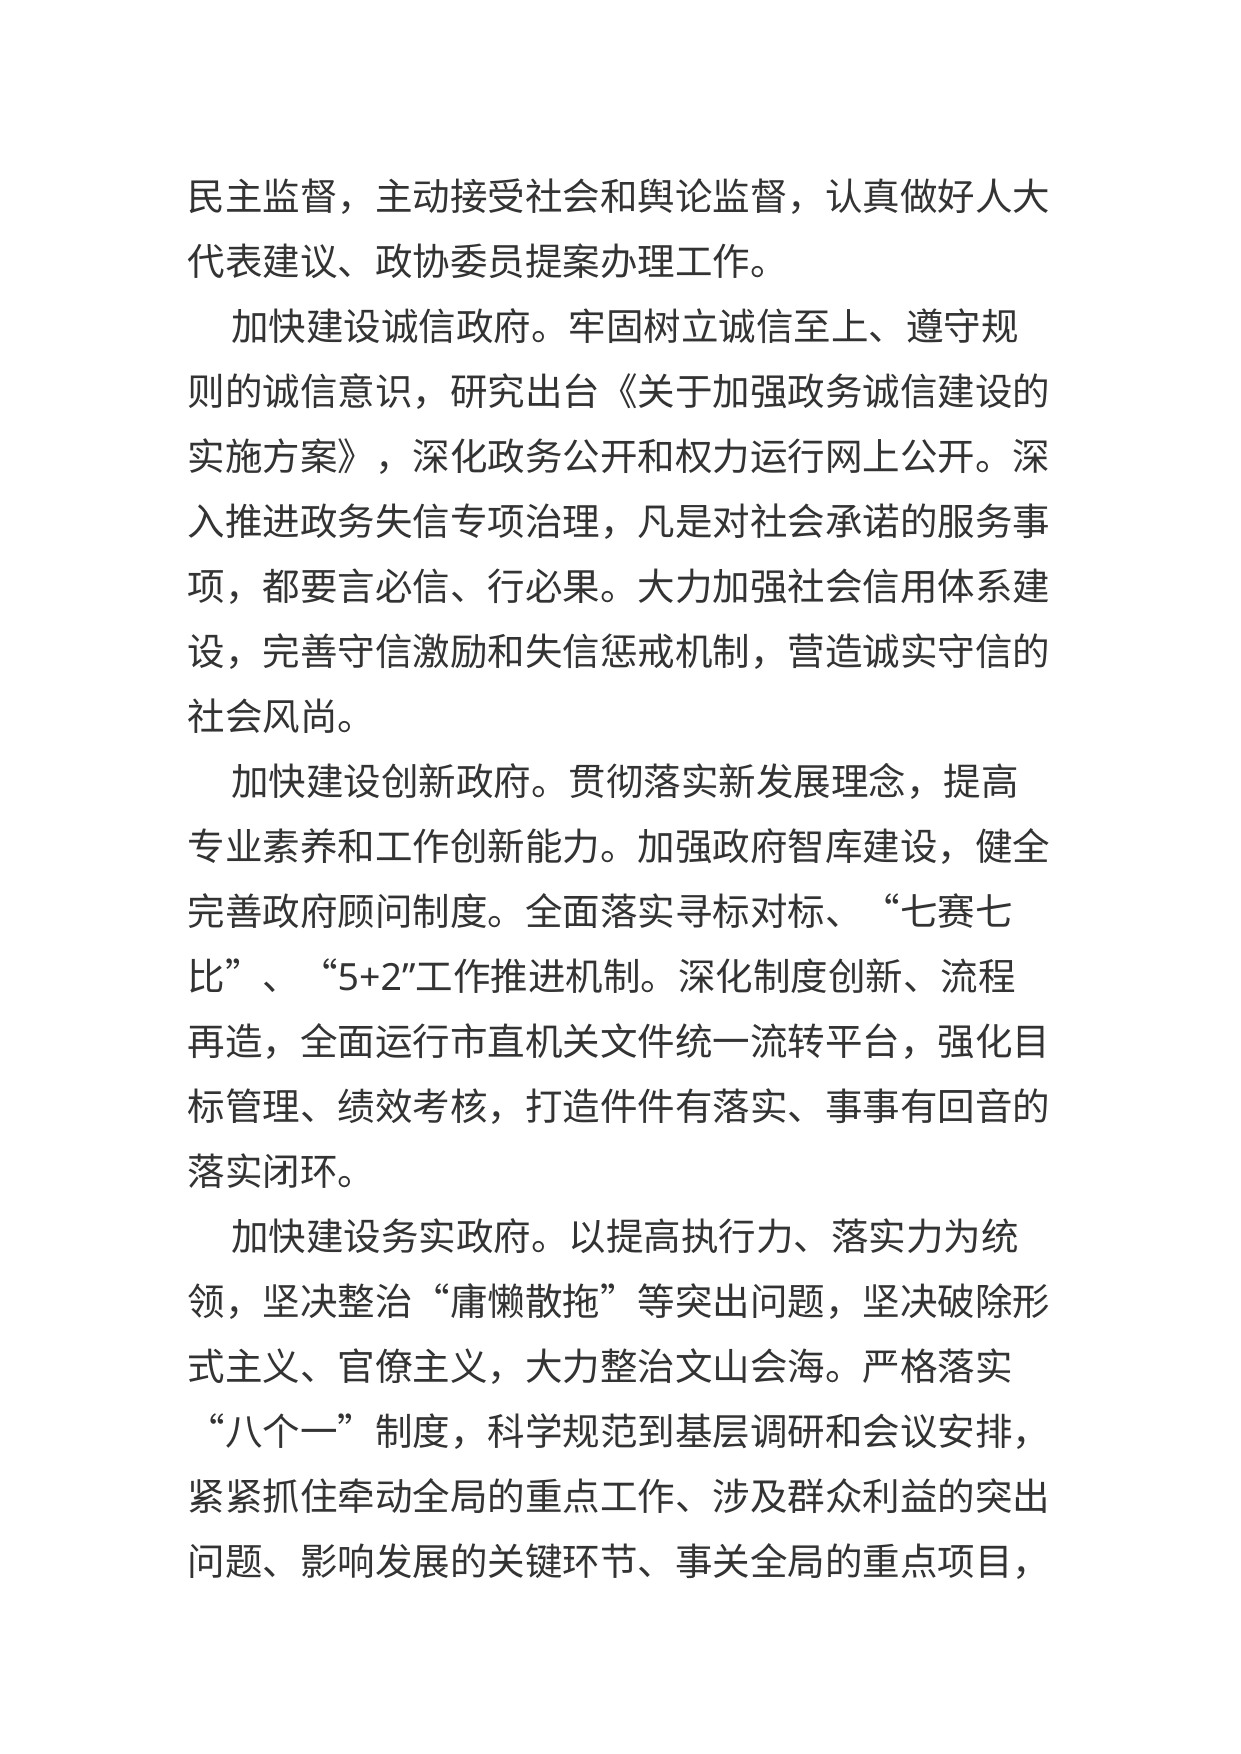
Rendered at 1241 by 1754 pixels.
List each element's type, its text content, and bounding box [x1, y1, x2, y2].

text 加快建设创新政府。贯彻落实新发展理念，提高专业素养和工作创新能力。加强政府智库建设，健全完善政府顾问制度。全面落实寻标对标、“七赛七比”、“5+2”工作推进机制。深化制度创新、流程再造，全面运行市直机关文件统一流转平台，强化目标管理、绩效考核，打造件件有落实、事事有回音的落实闭环。 [187, 747, 1053, 1202]
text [187, 1202, 1053, 1592]
text 加快建设诚信政府。牢固树立诚信至上、遵守规则的诚信意识，研究出台《关于加强政务诚信建设的实施方案》，深化政务公开和权力运行网上公开。深入推进政务失信专项治理，凡是对社会承诺的服务事项，都要言必信、行必果。大力加强社会信用体系建设，完善守信激励和失信惩戒机制，营造诚实守信的社会风尚。 [187, 292, 1053, 747]
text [187, 162, 1053, 292]
